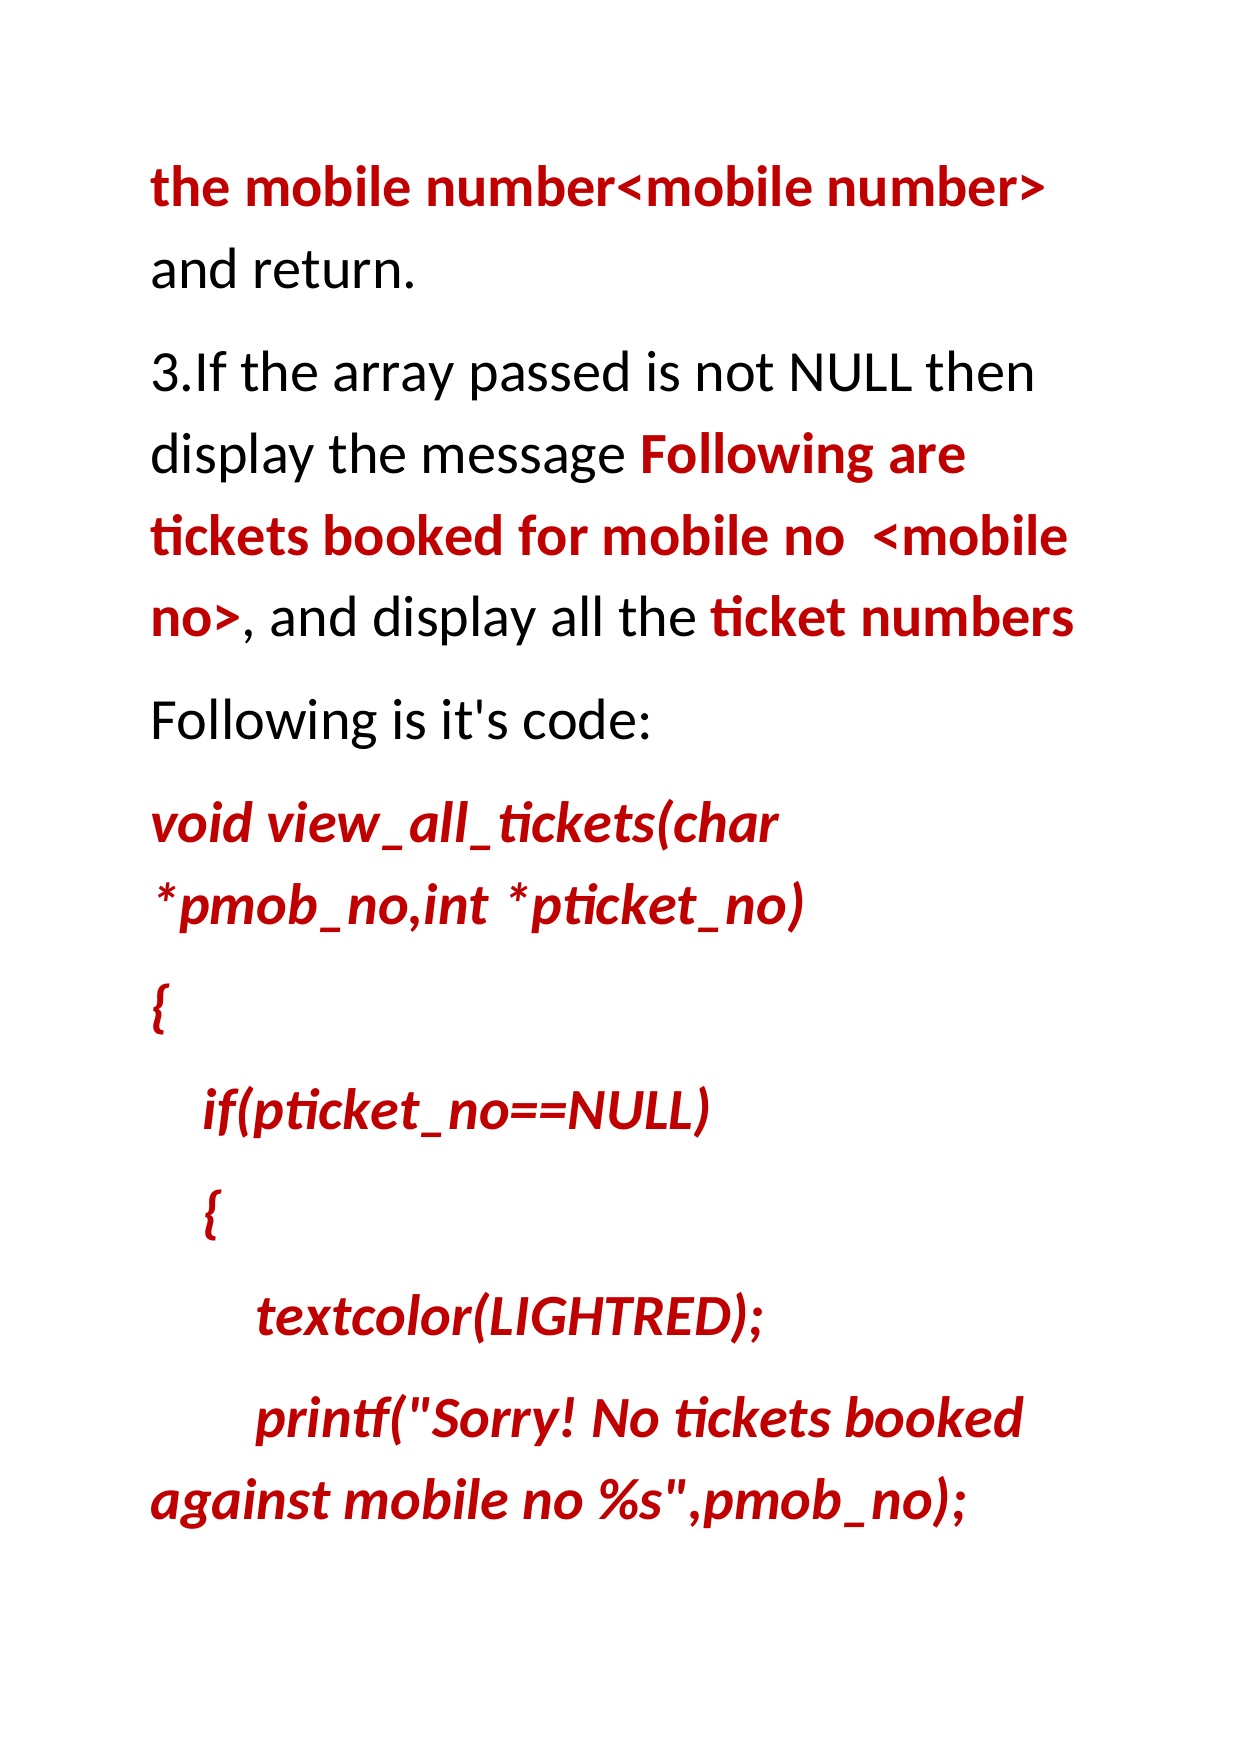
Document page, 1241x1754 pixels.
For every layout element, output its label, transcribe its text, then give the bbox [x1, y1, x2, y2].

text { [150, 970, 1090, 1041]
text void view_all_tickets(char *pmob_no,int *pticket_no) [150, 786, 1090, 939]
text { [150, 1176, 1090, 1247]
text textcolor(LIGHTRED); [150, 1278, 1090, 1349]
text if(pticket_no==NULL) [150, 1073, 1090, 1144]
text Following is it's code: [150, 683, 1090, 754]
text printf("Sorry! No tickets booked against mobile no %s",pmob_no); [150, 1381, 1090, 1534]
text 3.If the array passed is not NULL then display the message Following are tickets booked for mobile no <mobile no>, and display all the ticket numbers [150, 334, 1090, 651]
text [150, 150, 1090, 303]
